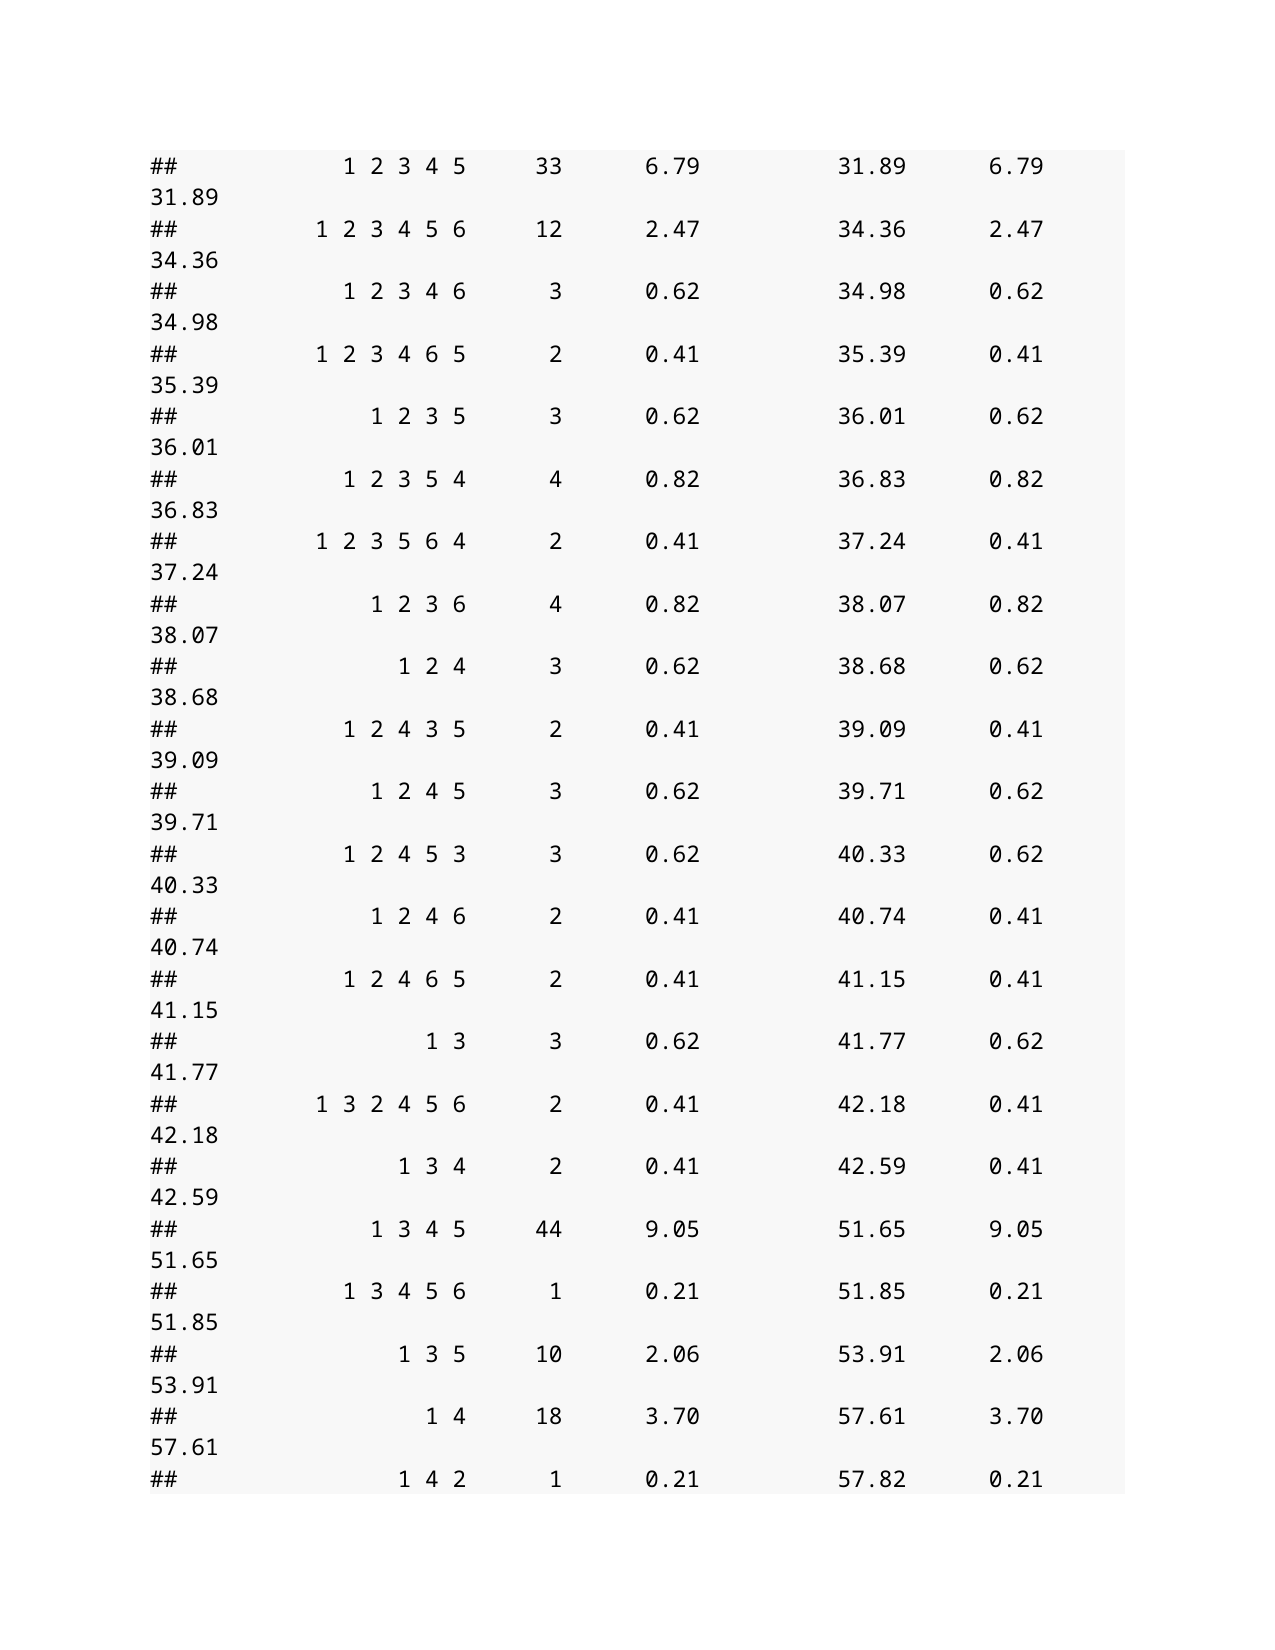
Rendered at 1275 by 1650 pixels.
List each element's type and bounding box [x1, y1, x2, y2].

text [150, 150, 1125, 1494]
